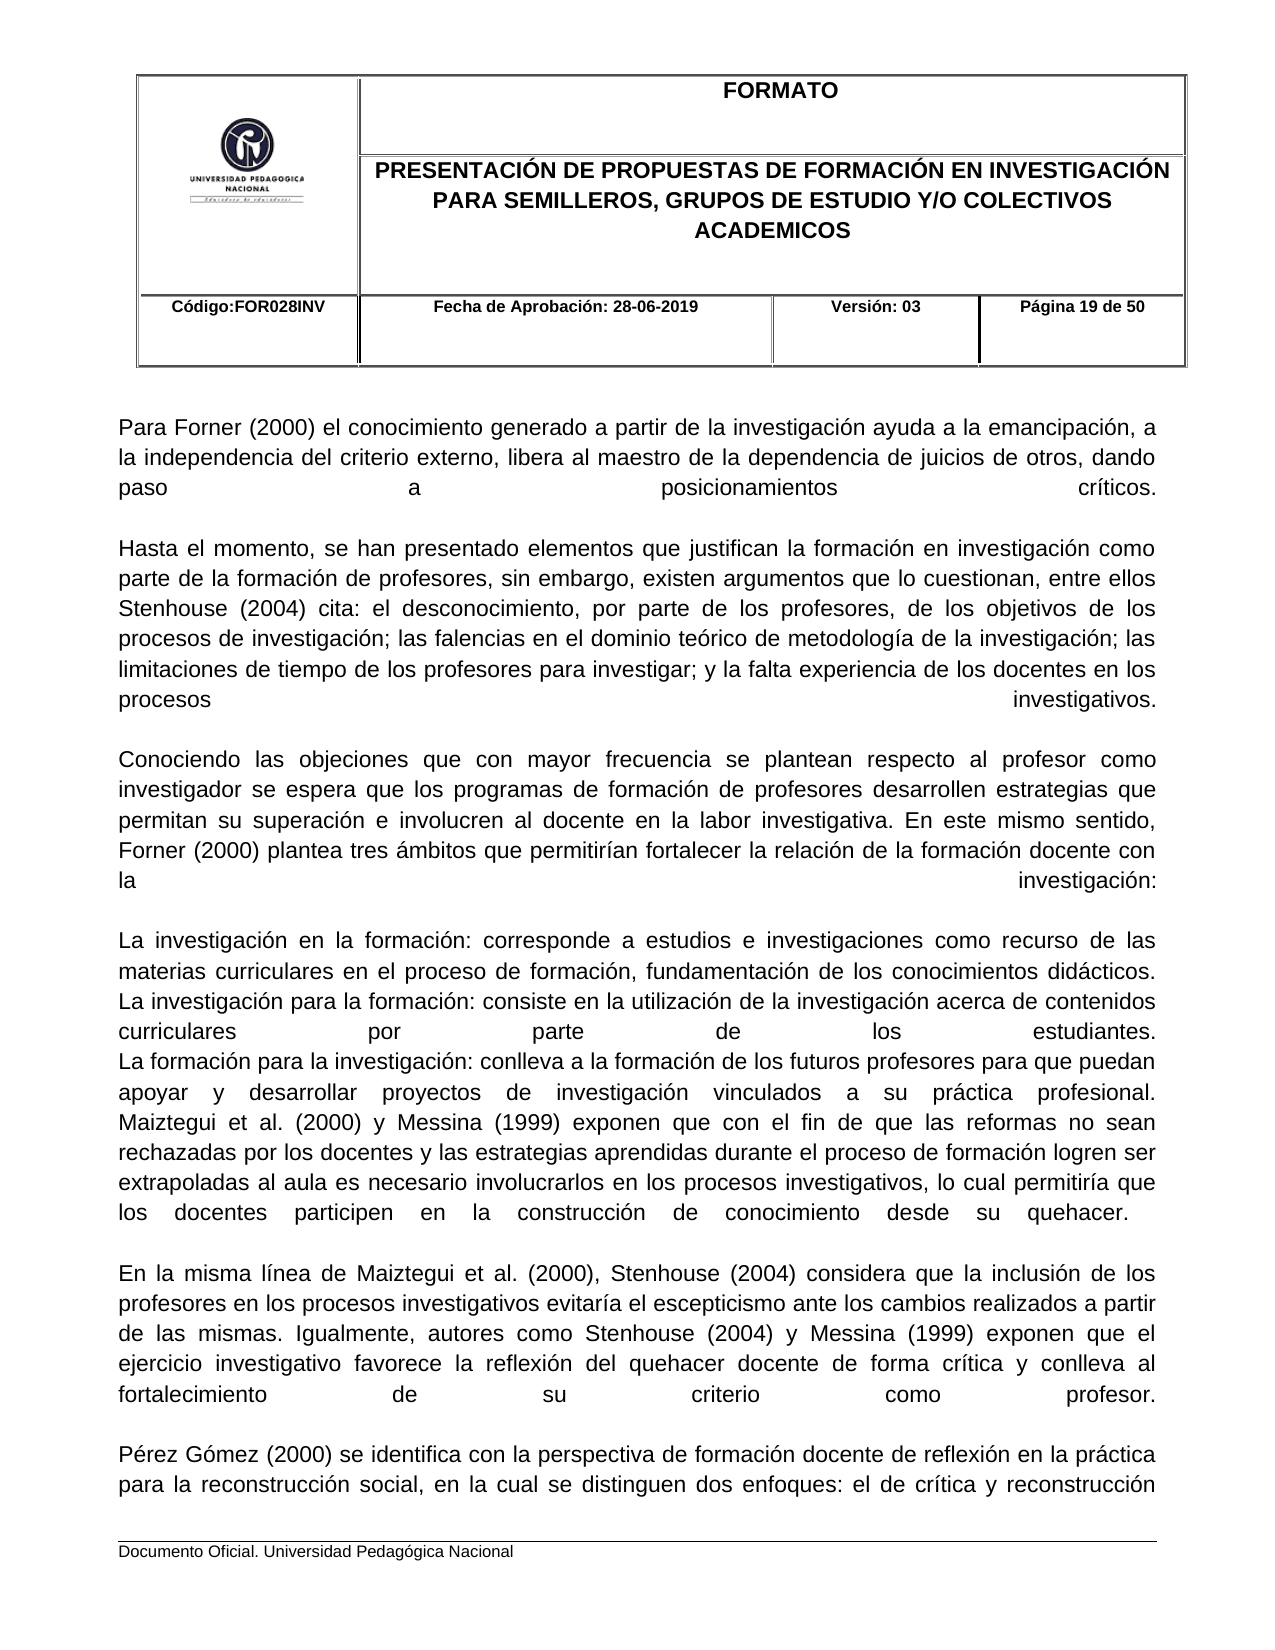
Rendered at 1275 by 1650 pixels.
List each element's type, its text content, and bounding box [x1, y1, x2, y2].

picture [190, 118, 306, 204]
